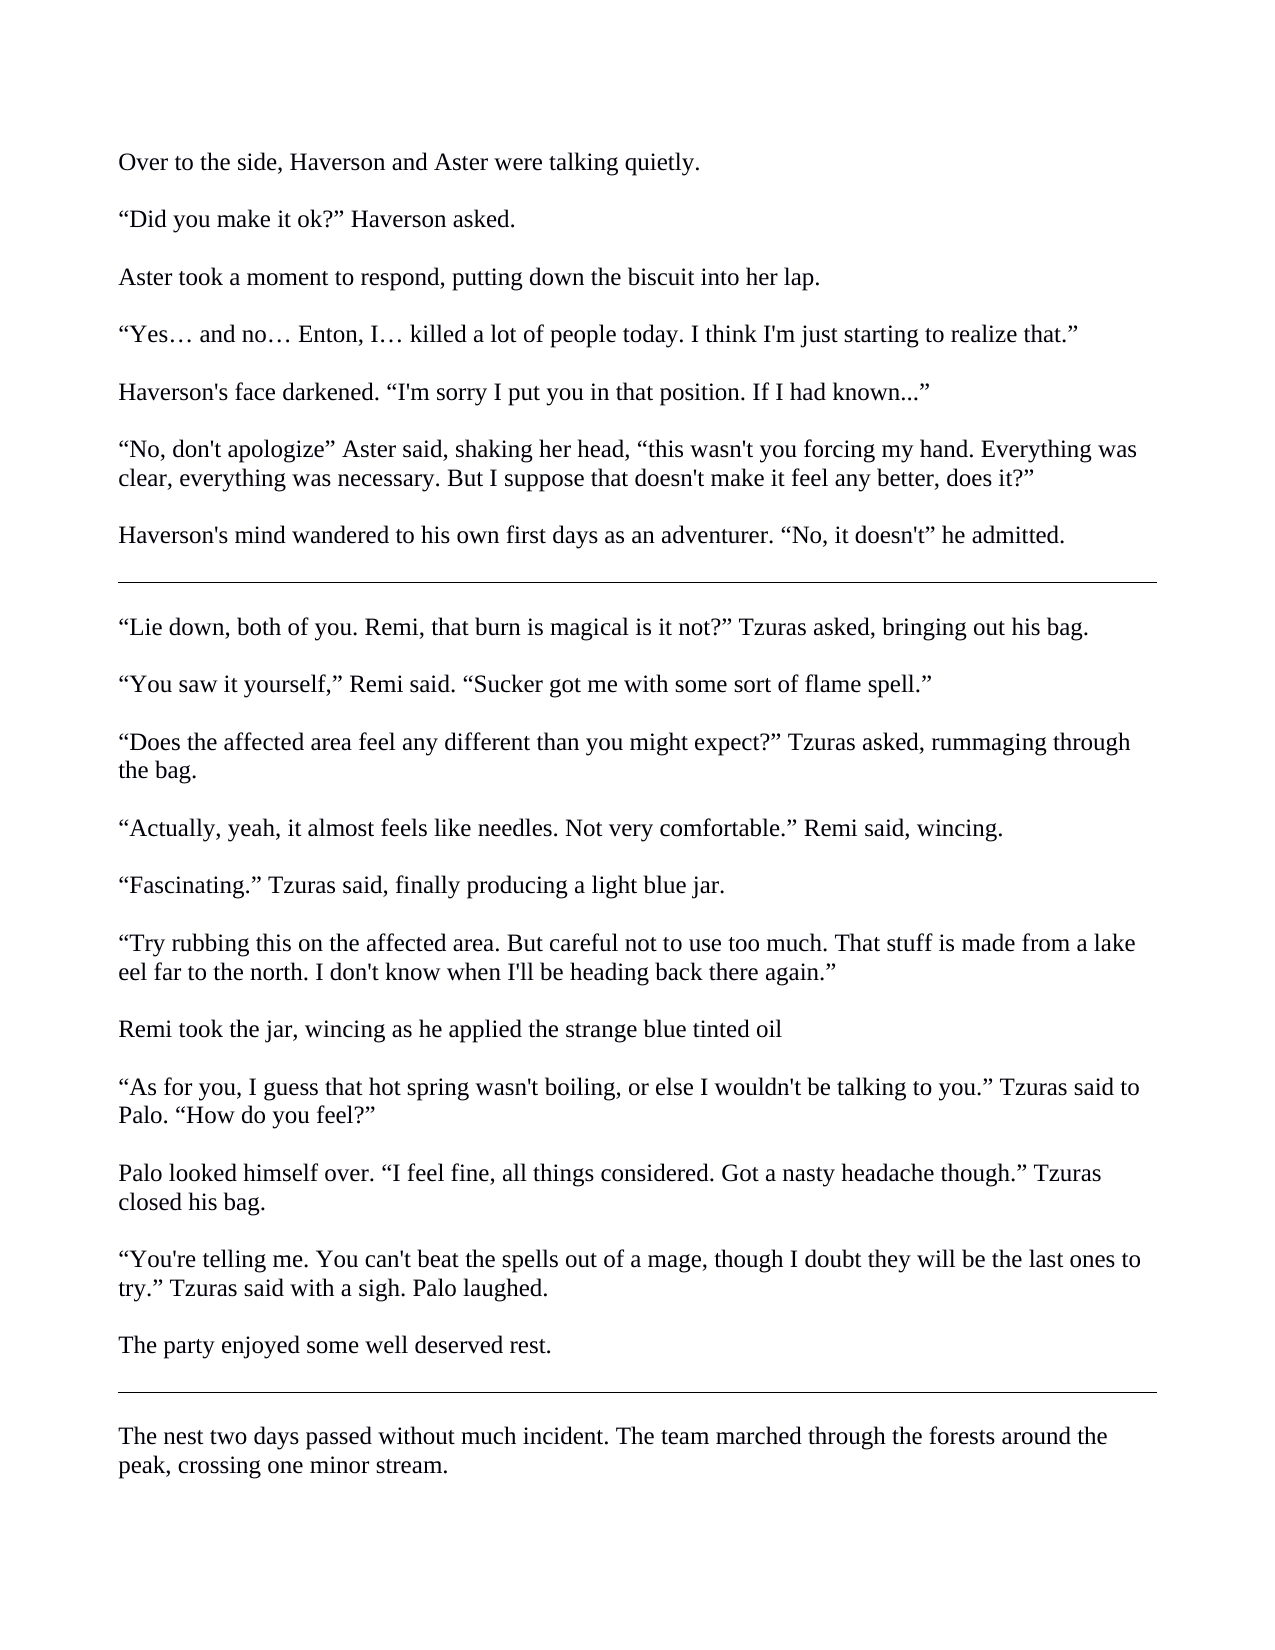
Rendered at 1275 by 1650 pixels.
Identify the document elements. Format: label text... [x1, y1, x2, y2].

text Aster took a moment to respond, putting down the biscuit into her lap. [118, 262, 1157, 291]
text Haverson's mind wandered to his own first days as an adventurer. “No, it doesn't” he admitted. [118, 521, 1157, 549]
text “Fascinating.” Tzuras said, finally producing a light blue jar. [118, 870, 1157, 899]
text “You're telling me. You can't beat the spells out of a mage, though I doubt they will be the last ones to try.” Tzuras said with a sigh. Palo laughed. [118, 1244, 1157, 1302]
text Remi took the jar, wincing as he applied the strange blue tinted oil [118, 1014, 1157, 1043]
text “Lie down, both of you. Remi, that burn is magical is it not?” Tzuras asked, bringing out his bag. [118, 612, 1157, 640]
text “As for you, I guess that hot spring wasn't boiling, or else I wouldn't be talking to you.” Tzuras said to Palo. “How do you feel?” [118, 1072, 1157, 1129]
text “Yes… and no… Enton, I… killed a lot of people today. I think I'm just starting to realize that.” [118, 319, 1157, 348]
text The party enjoyed some well deserved rest. [118, 1330, 1157, 1359]
text “Try rubbing this on the affected area. But careful not to use too much. That stuff is made from a lake eel far to the north. I don't know when I'll be heading back there again.” [118, 928, 1157, 985]
text The nest two days passed without much incident. The team marched through the forests around the peak, crossing one minor stream. [118, 1421, 1157, 1479]
text “No, don't apologize” Aster said, shaking her head, “this wasn't you forcing my hand. Everything was clear, everything was necessary. But I suppose that doesn't make it feel any better, does it?” [118, 434, 1157, 492]
text Palo looked himself over. “I feel fine, all things considered. Got a nasty headache though.” Tzuras closed his bag. [118, 1158, 1157, 1215]
text Over to the side, Haverson and Aster were talking quietly. [118, 147, 1157, 176]
text Haverson's face darkened. “I'm sorry I put you in that position. If I had known...” [118, 377, 1157, 406]
text “Does the affected area feel any different than you might expect?” Tzuras asked, rummaging through the bag. [118, 727, 1157, 784]
text “Did you make it ok?” Haverson asked. [118, 204, 1157, 233]
text “You saw it yourself,” Remi said. “Sucker got me with some sort of flame spell.” [118, 669, 1157, 698]
text “Actually, yeah, it almost feels like needles. Not very comfortable.” Remi said, wincing. [118, 813, 1157, 842]
